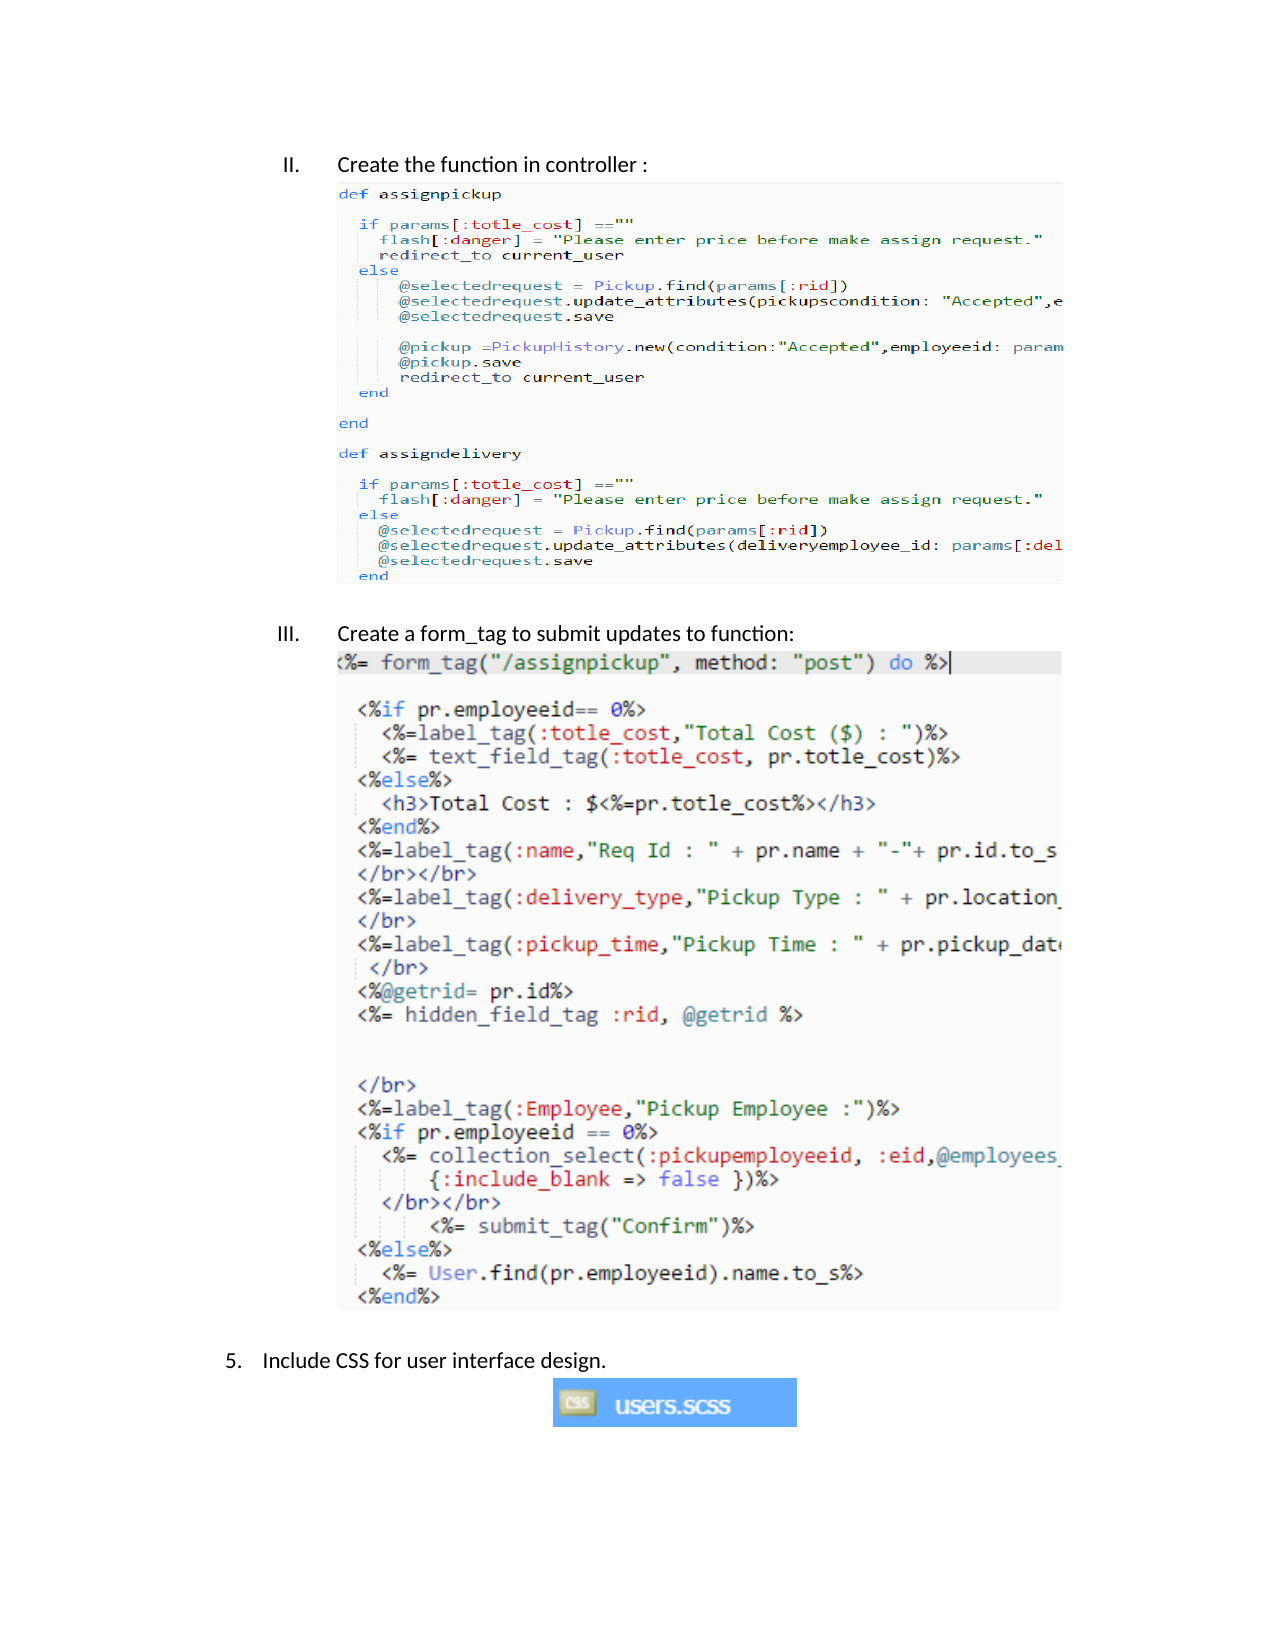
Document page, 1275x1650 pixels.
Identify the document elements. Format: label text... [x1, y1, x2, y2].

picture [553, 1378, 797, 1427]
list Create the function in controller : [300, 150, 1087, 178]
list Create a form_tag to submit updates to function: [300, 619, 1087, 648]
picture [337, 651, 1062, 1310]
picture [337, 182, 1064, 584]
list Include CSS for user interface design. [225, 1346, 1087, 1374]
